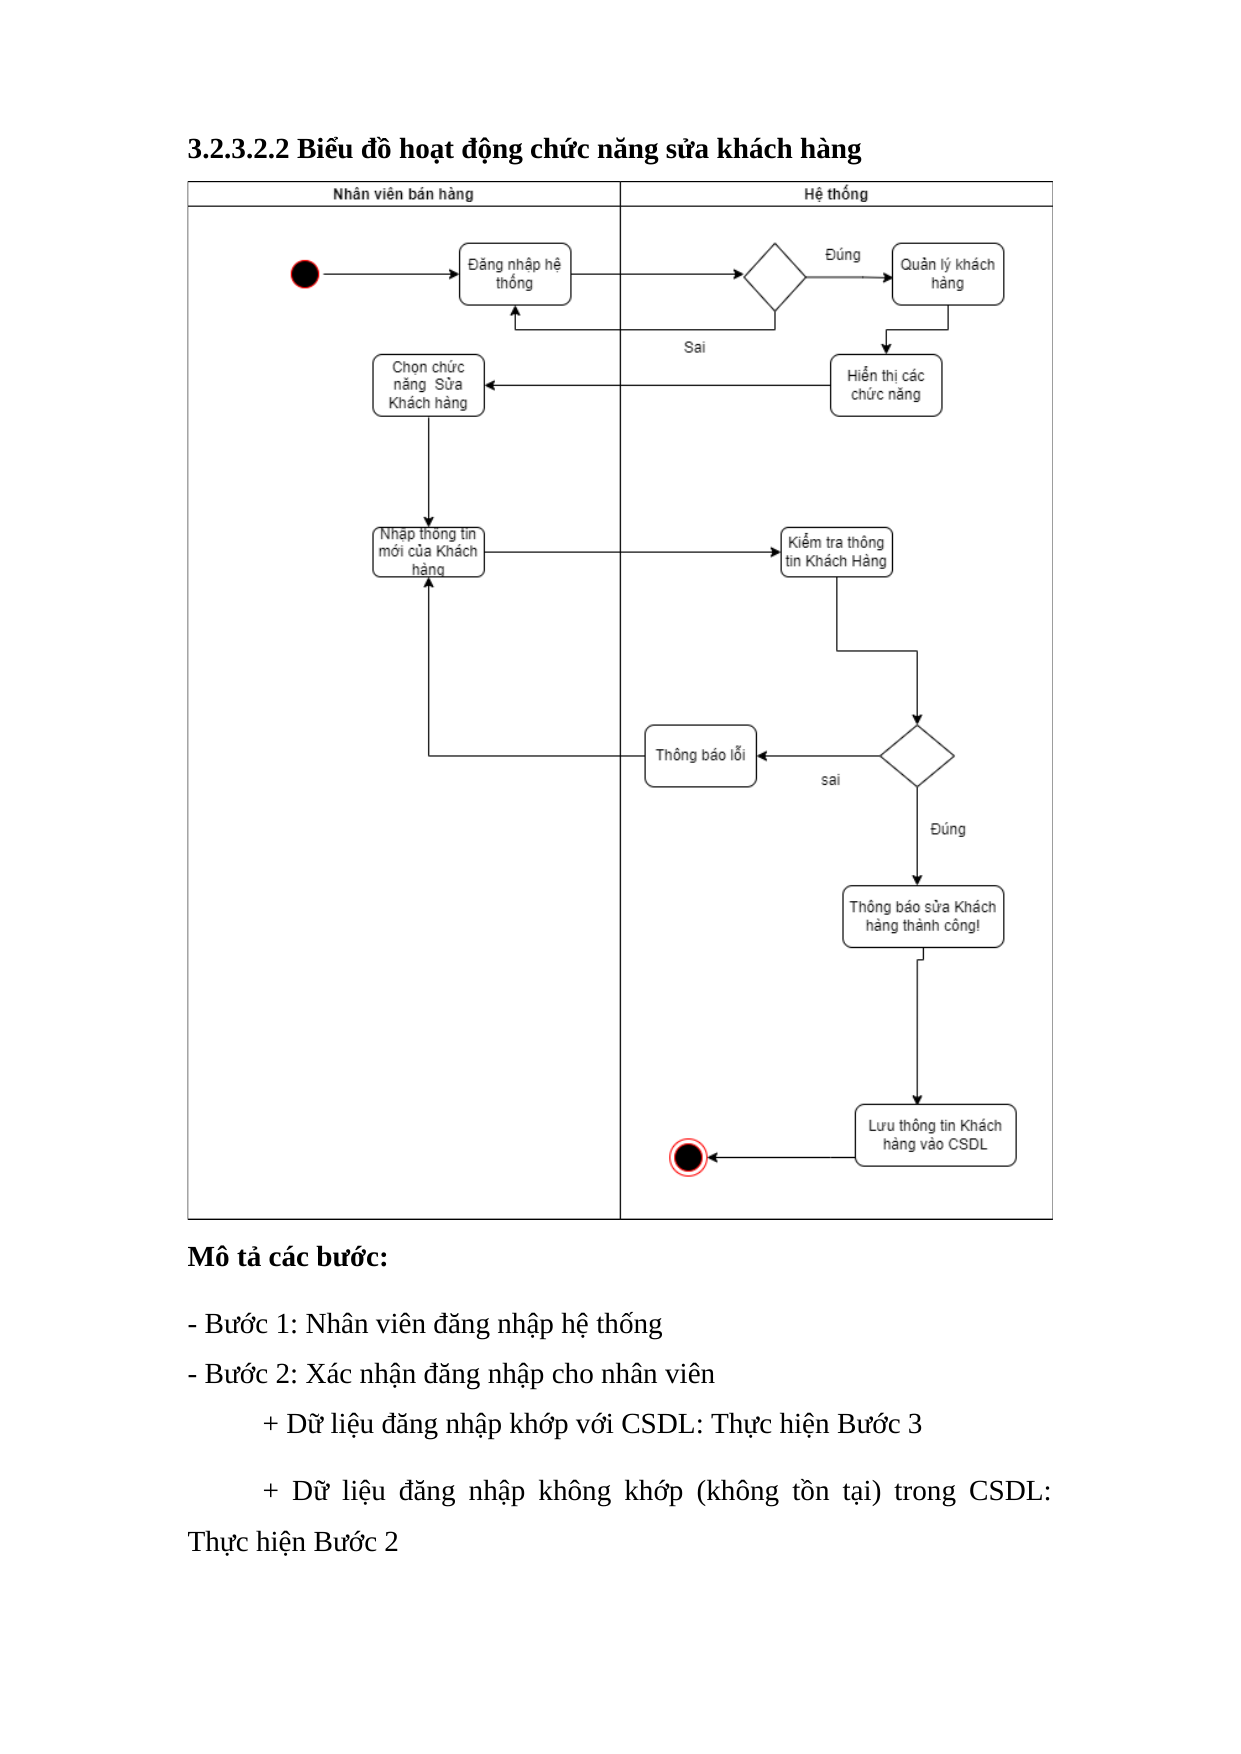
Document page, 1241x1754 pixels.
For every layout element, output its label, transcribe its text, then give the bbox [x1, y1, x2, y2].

subtitle 3.2.3.2.2 Biểu đồ hoạt động chức năng sửa khách hàng [187, 131, 1053, 165]
text - Bước 1: Nhân viên đăng nhập hệ thống [187, 1306, 1053, 1339]
text + Dữ liệu đăng nhập không khớp (không tồn tại) trong CSDL: Thực hiện Bước 2 [187, 1473, 1053, 1557]
text Mô tả các bước: [187, 1239, 1053, 1272]
text - Bước 2: Xác nhận đăng nhập cho nhân viên [187, 1356, 1053, 1390]
text + Dữ liệu đăng nhập khớp với CSDL: Thực hiện Bước 3 [187, 1406, 1053, 1440]
picture [187, 181, 1053, 1220]
